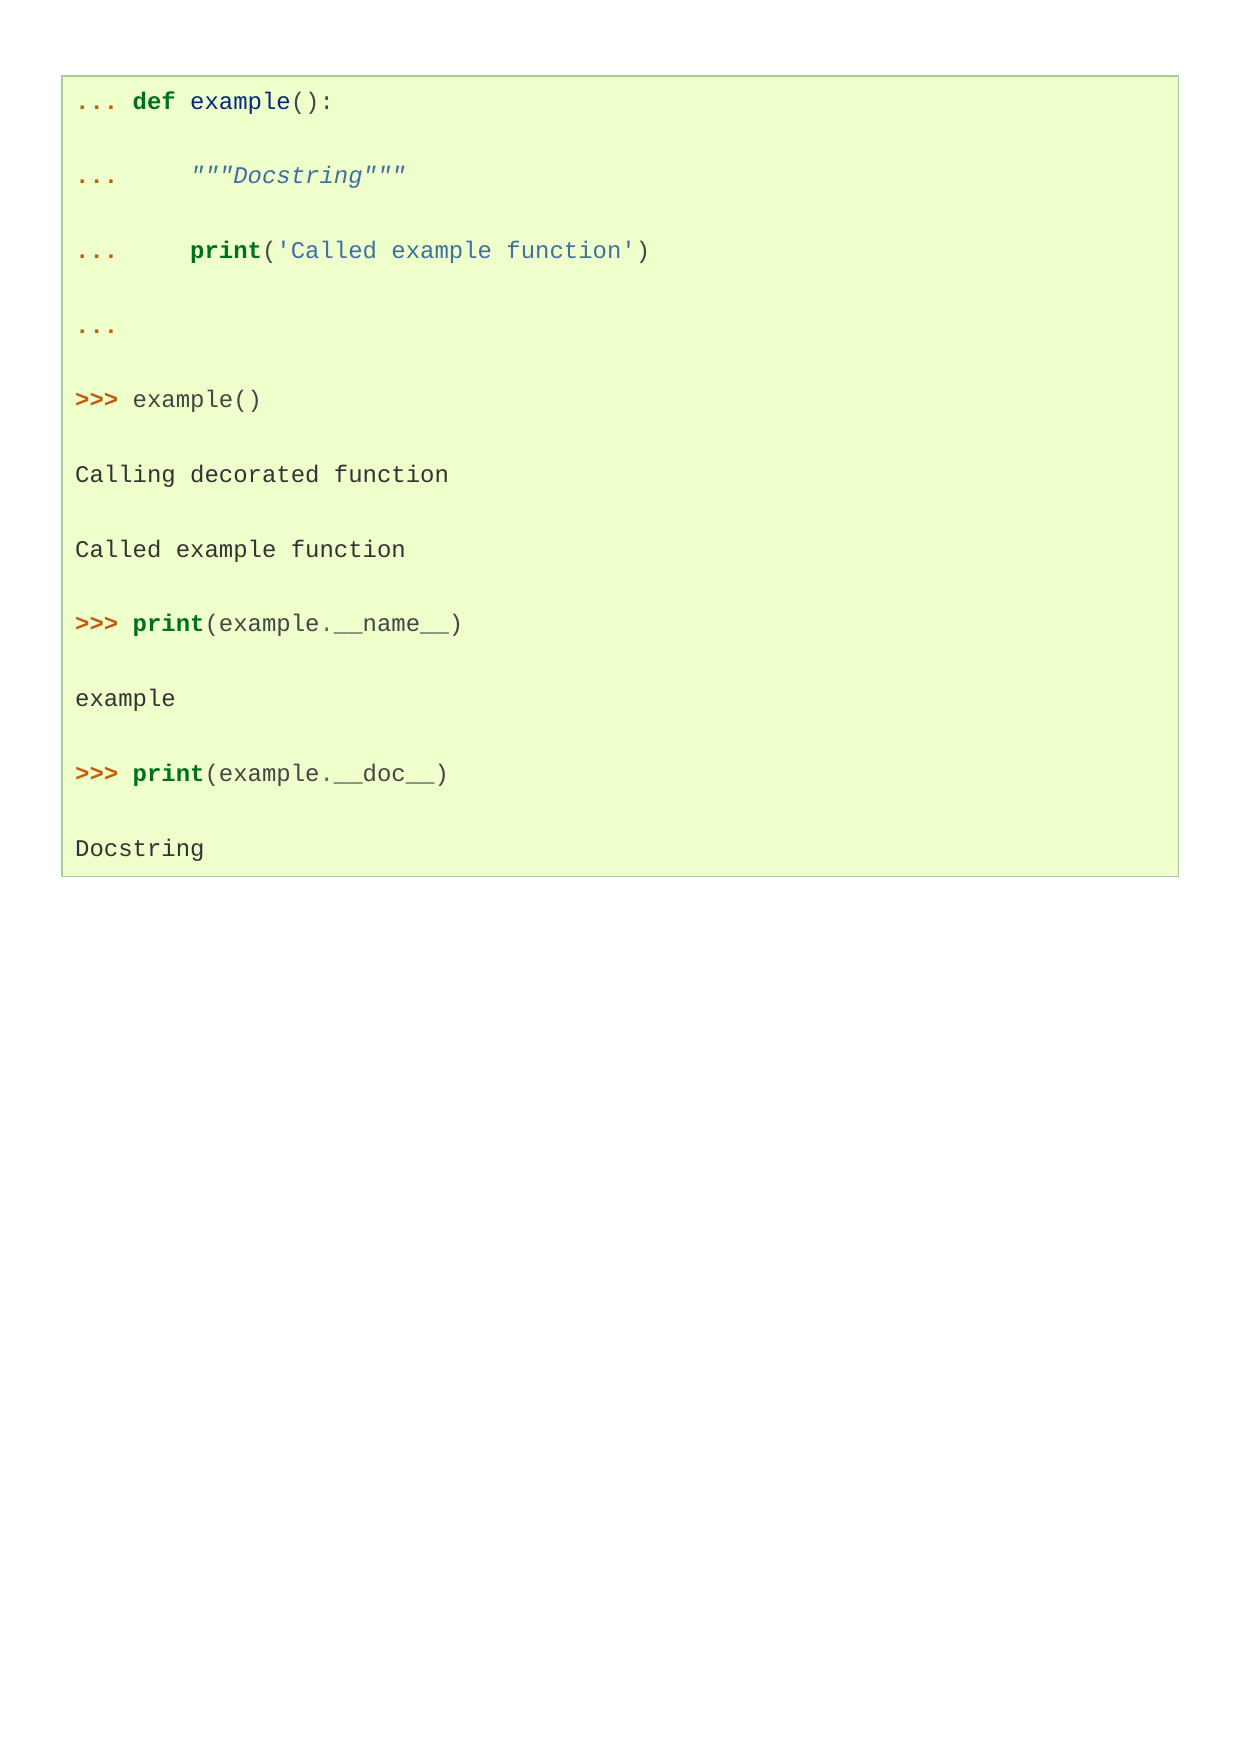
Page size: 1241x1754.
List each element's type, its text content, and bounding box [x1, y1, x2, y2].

text >>> print(example.__name__) [63, 598, 1178, 639]
text ... [63, 299, 1178, 340]
text >>> print(example.__doc__) [63, 747, 1178, 788]
text >>> example() [63, 374, 1178, 415]
text Docstring [63, 822, 1178, 876]
text Called example function [63, 523, 1178, 564]
text ... """Docstring""" [63, 150, 1178, 191]
text ... print('Called example function') [63, 224, 1178, 266]
text Calling decorated function [63, 448, 1178, 490]
text ... def example(): [63, 77, 1178, 116]
text example [63, 672, 1178, 714]
